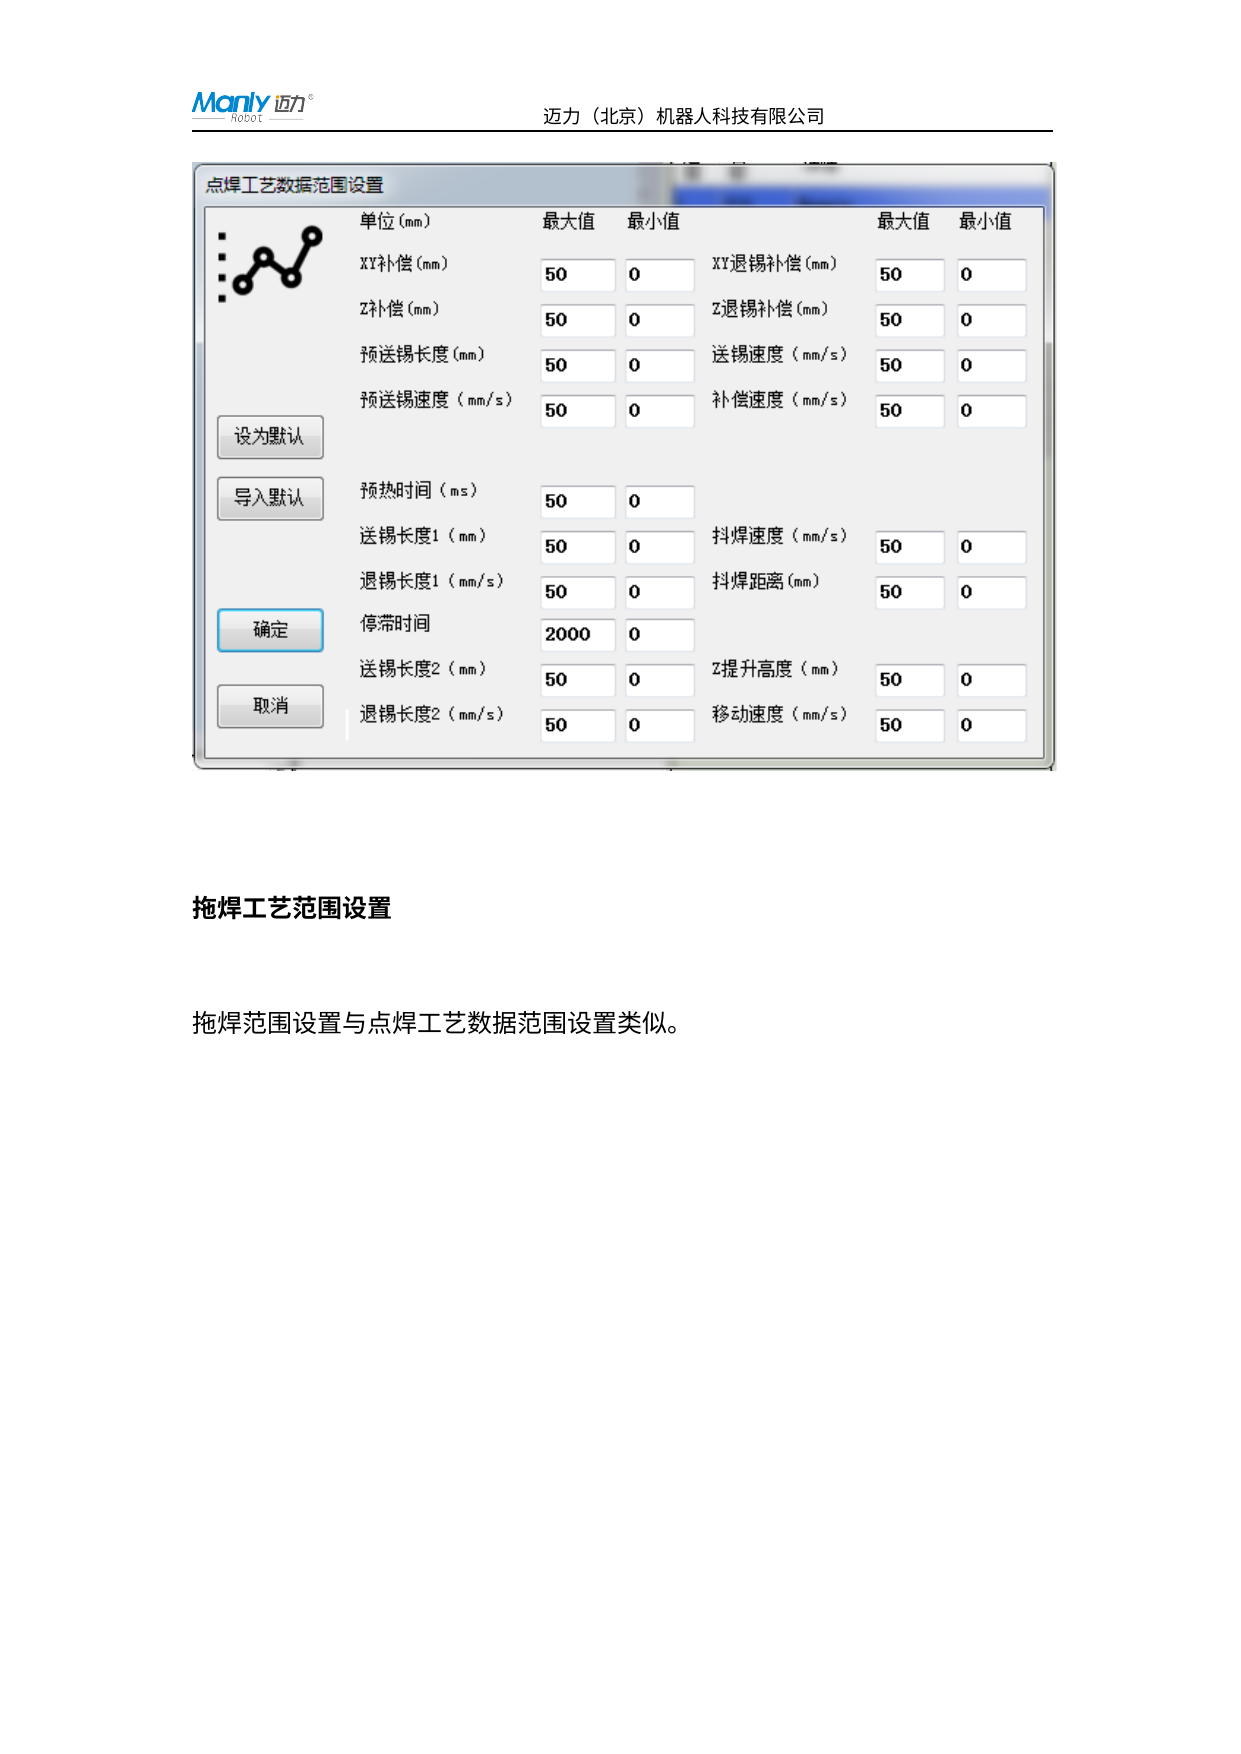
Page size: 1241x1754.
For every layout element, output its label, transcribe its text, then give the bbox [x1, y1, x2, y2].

picture [192, 88, 314, 123]
subtitle 拖焊工艺范围设置 [192, 874, 1053, 939]
text 拖焊范围设置与点焊工艺数据范围设置类似。 [192, 989, 1053, 1054]
